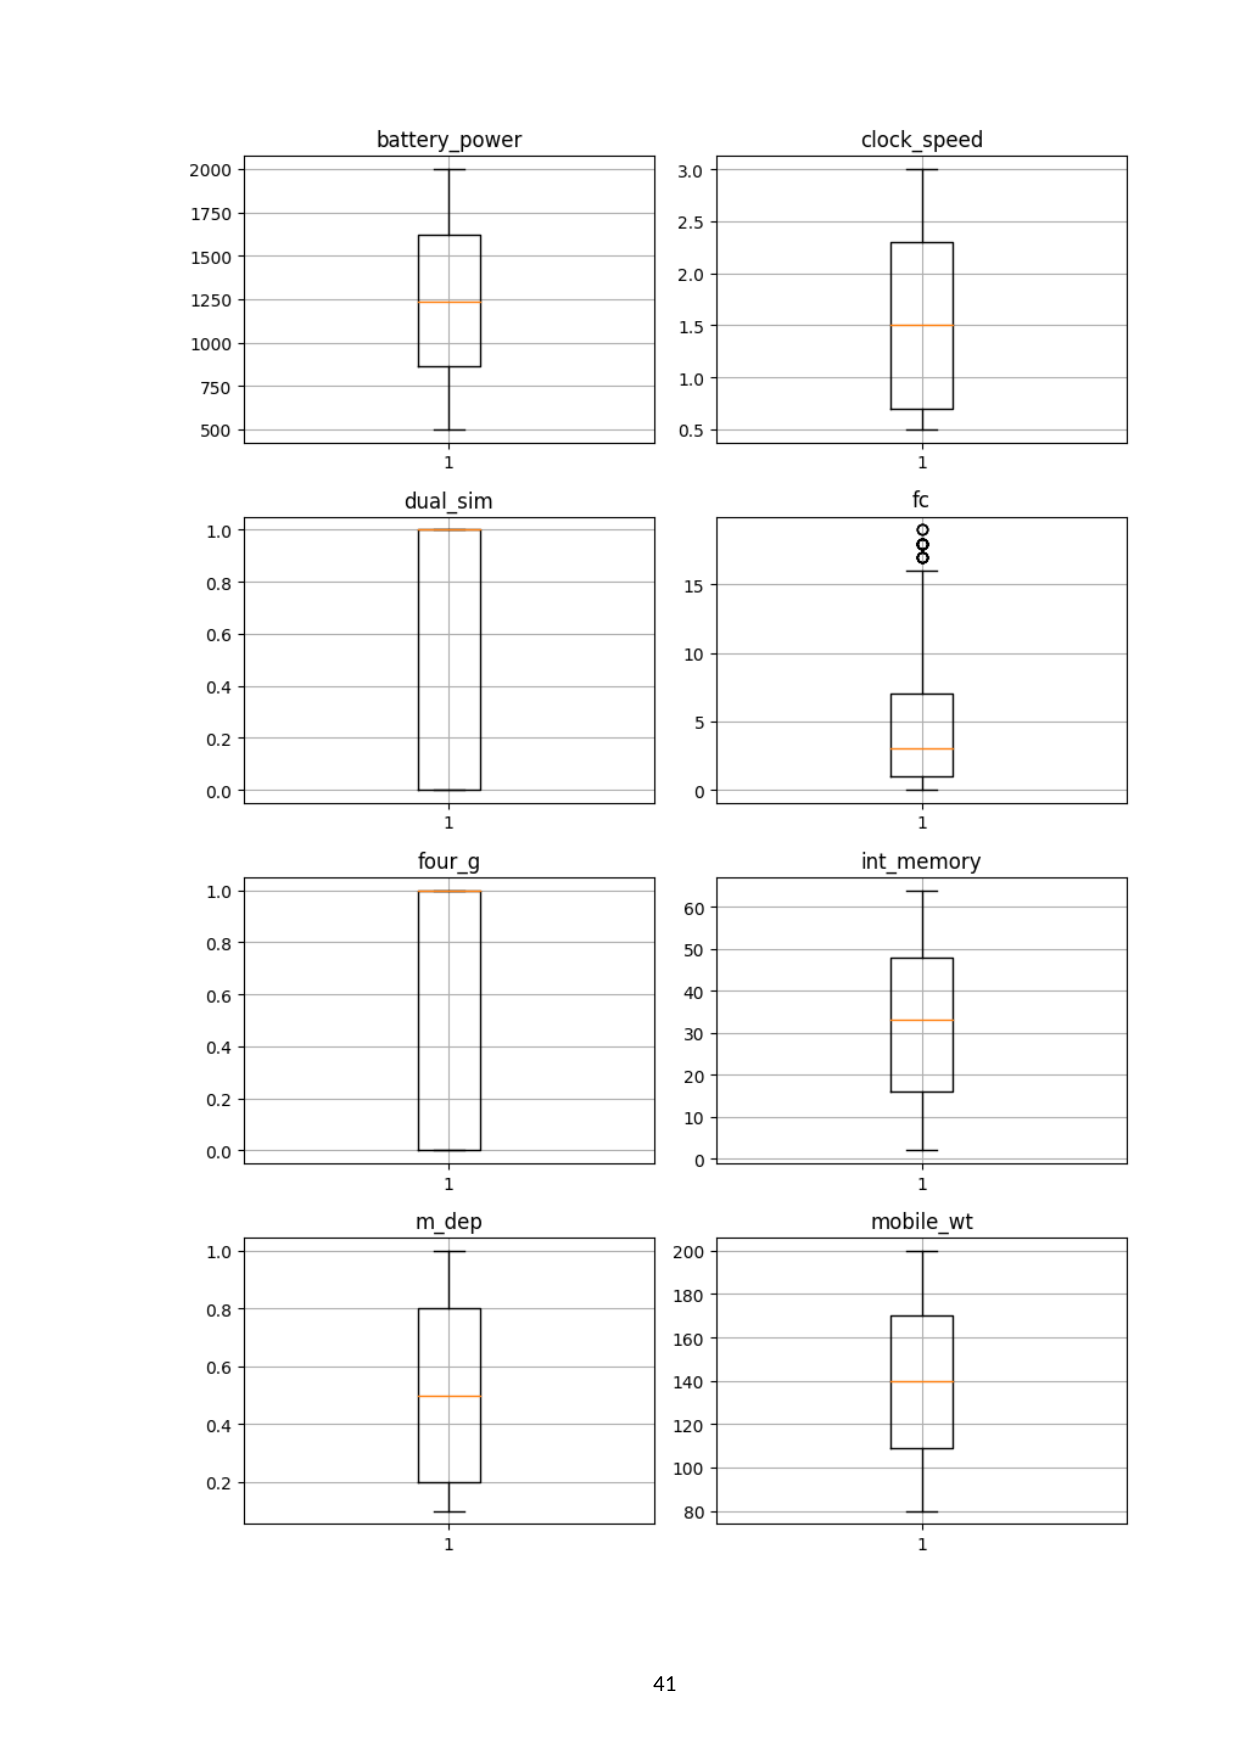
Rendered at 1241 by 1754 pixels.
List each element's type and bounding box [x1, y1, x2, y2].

picture [177, 118, 1139, 1565]
